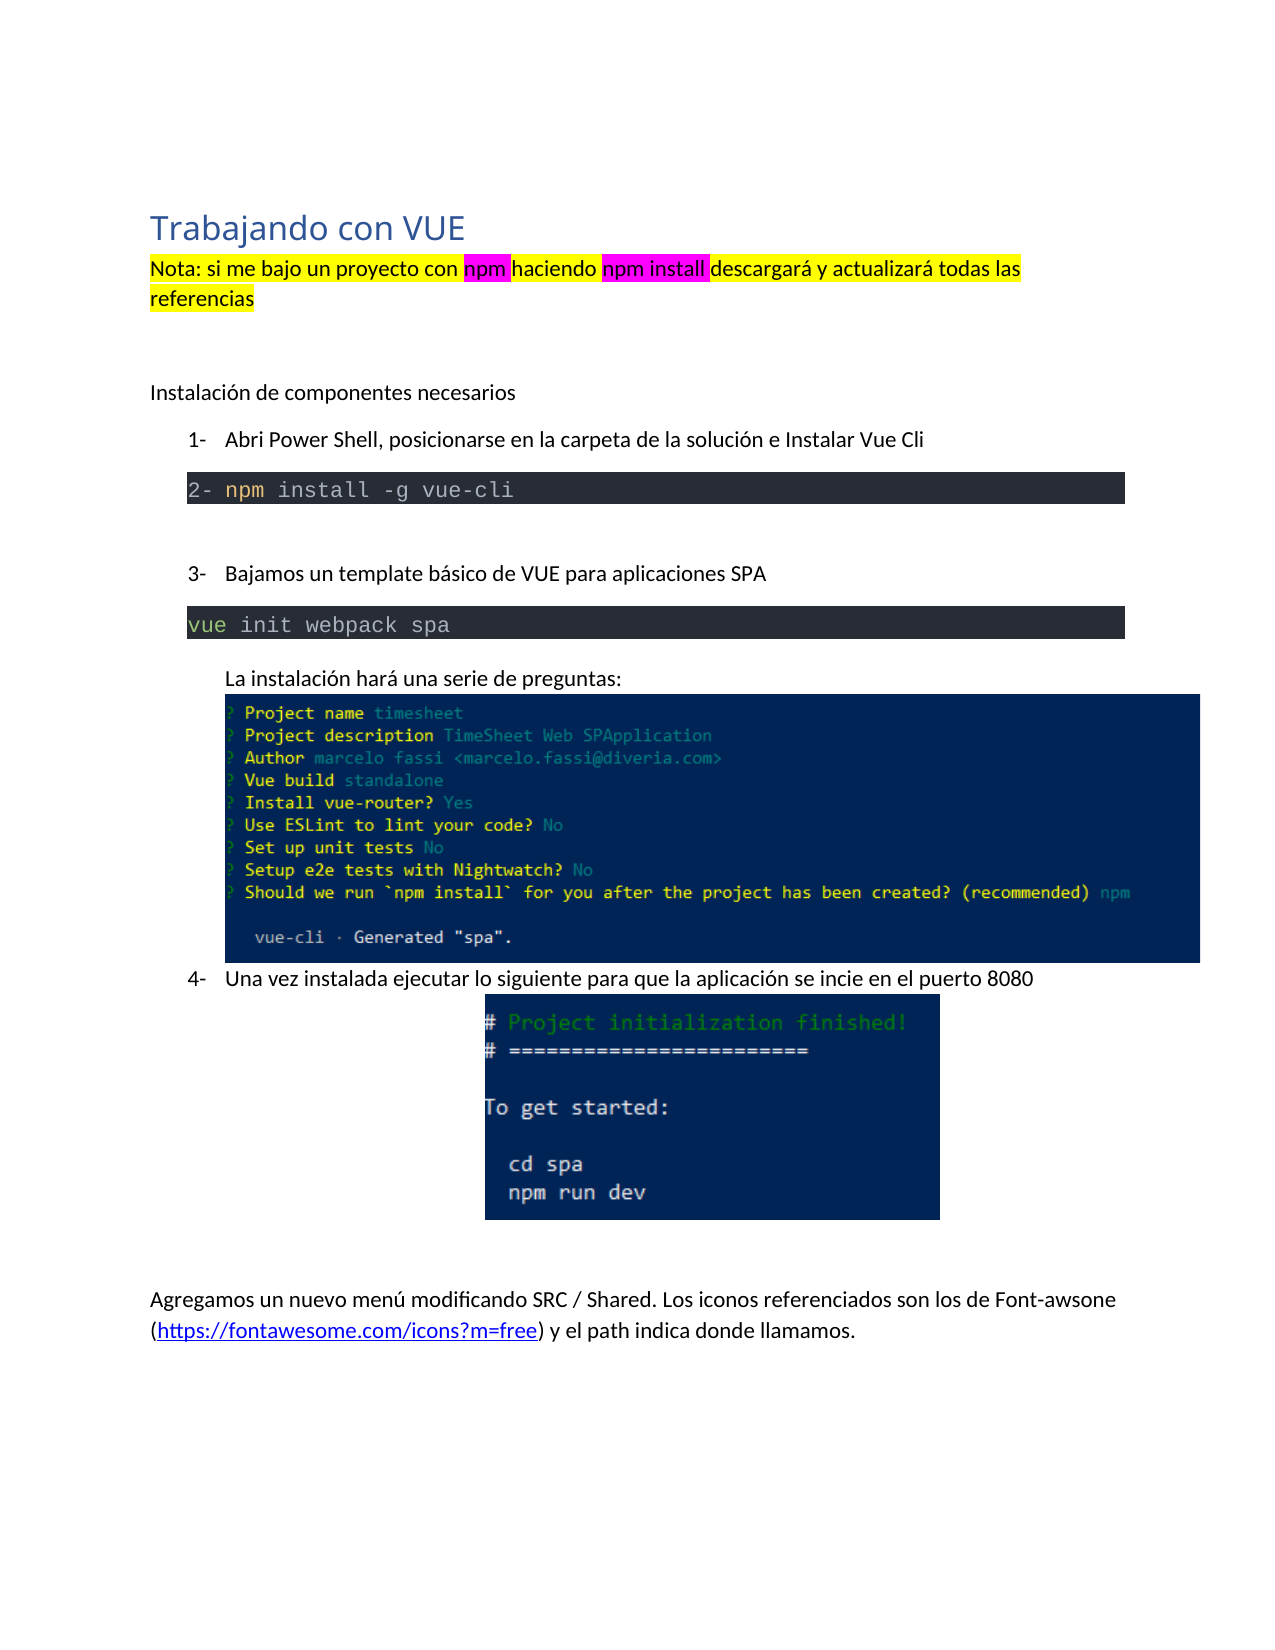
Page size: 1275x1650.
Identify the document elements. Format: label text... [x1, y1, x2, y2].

list Bajamos un template básico de VUE para aplicaciones SPA [187, 559, 1125, 588]
subtitle Trabajando con VUE [150, 205, 1125, 251]
text Instalación de componentes necesarios [150, 378, 1125, 406]
list Una vez instalada ejecutar lo siguiente para que la aplicación se incie en el puerto 8080 [187, 964, 1125, 993]
list Abri Power Shell, posicionarse en la carpeta de la solución e Instalar Vue Cli [187, 425, 1125, 453]
list La instalación hará una serie de preguntas: [225, 664, 1125, 692]
text vue init webpack spa [187, 606, 1125, 639]
picture [485, 994, 940, 1220]
text Nota: si me bajo un proyecto con npm haciendo npm install descargará y actualizará todas las referencias [150, 254, 1125, 312]
picture [225, 694, 1200, 963]
list npm install -g vue-cli [187, 472, 1125, 504]
text Agregamos un nuevo menú modificando SRC / Shared. Los iconos referenciados son los de Font-awsone (https://fontawesome.com/icons?m=free) y el path indica donde llamamos. [150, 1286, 1125, 1344]
